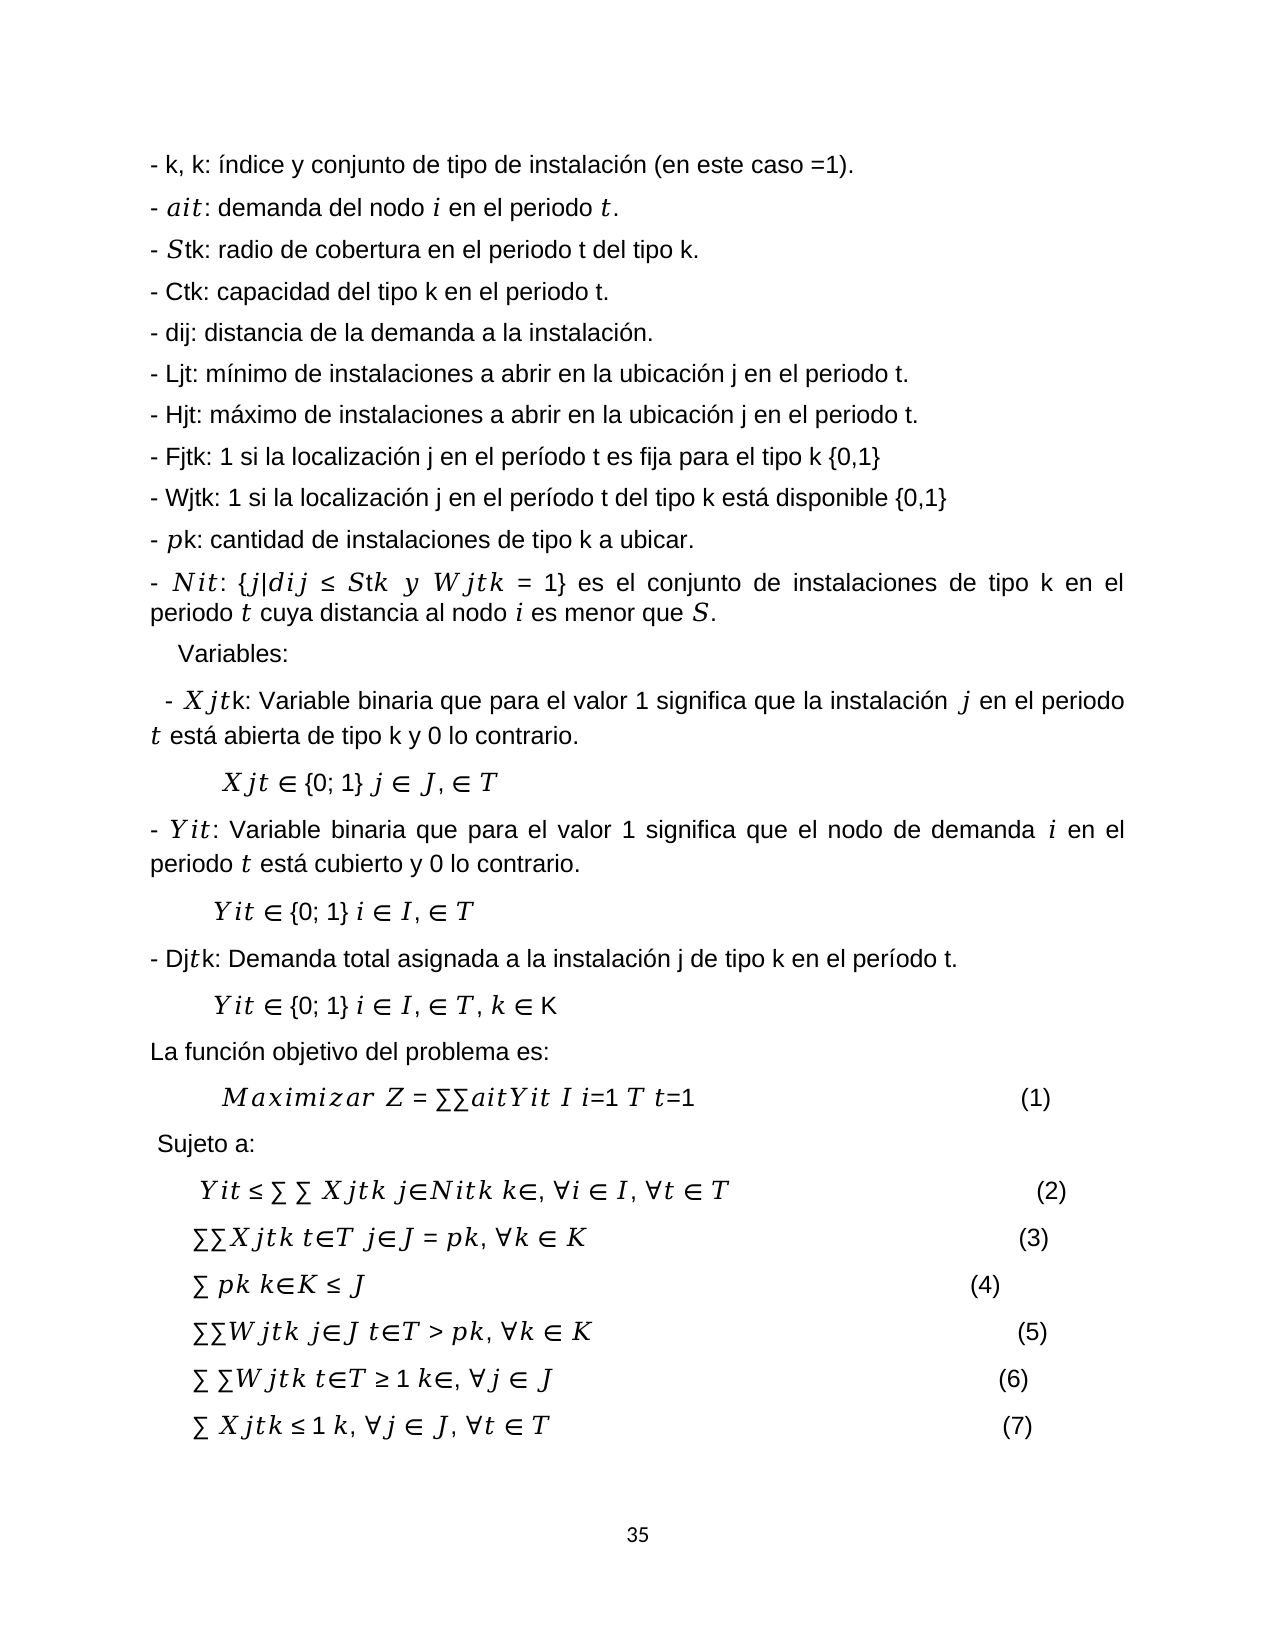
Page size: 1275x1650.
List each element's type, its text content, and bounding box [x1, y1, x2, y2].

text - 𝑋𝑗𝑡k: Variable binaria que para el valor 1 significa que la instalación 𝑗 en el periodo 𝑡 está abierta de tipo k y 0 lo contrario. [150, 685, 1125, 749]
text - Dj𝑡k: Demanda total asignada a la instalación j de tipo k en el período t. [150, 942, 1125, 972]
text - Fjtk: 1 si la localización j en el período t es fija para el tipo k {0,1} [150, 441, 1125, 470]
text - 𝑎𝑖𝑡: demanda del nodo 𝑖 en el periodo 𝑡. [150, 191, 1125, 221]
text - 𝑌𝑖𝑡: Variable binaria que para el valor 1 significa que el nodo de demanda 𝑖 en el periodo 𝑡 está cubierto y 0 lo contrario. [150, 813, 1125, 878]
text 𝑀𝑎𝑥𝑖𝑚𝑖𝑧𝑎𝑟 𝑍 = ∑∑𝑎𝑖𝑡𝑌𝑖𝑡 𝐼 𝑖=1 𝑇 𝑡=1 (1) [150, 1082, 1125, 1112]
text - Ljt: mínimo de instalaciones a abrir en la ubicación j en el periodo t. [150, 359, 1125, 388]
text La función objetivo del problema es: [150, 1036, 1125, 1065]
text ∑ ∑𝑊𝑗𝑡𝑘 𝑡∈𝑇 ≥ 1 𝑘∈, ∀𝑗 ∈ 𝐽 (6) [150, 1363, 1125, 1393]
text 𝑌𝑖𝑡 ∈ {0; 1} 𝑖 ∈ 𝐼, ∈ 𝑇, 𝑘 ∈ K [150, 989, 1125, 1019]
text Sujeto a: [150, 1129, 1125, 1158]
text - dij: distancia de la demanda a la instalación. [150, 318, 1125, 346]
text - 𝑝k: cantidad de instalaciones de tipo k a ubicar. [150, 524, 1125, 554]
text ∑ 𝑝𝑘 𝑘∈𝐾 ≤ 𝐽 (4) [150, 1269, 1125, 1299]
text - 𝑆tk: radio de cobertura en el periodo t del tipo k. [150, 234, 1125, 264]
text 𝑋𝑗𝑡 ∈ {0; 1} 𝑗 ∈ 𝐽, ∈ 𝑇 [150, 766, 1125, 797]
text - Wjtk: 1 si la localización j en el período t del tipo k está disponible {0,1} [150, 483, 1125, 511]
text ∑∑𝑊𝑗𝑡𝑘 𝑗∈𝐽 𝑡∈𝑇 > 𝑝𝑘, ∀𝑘 ∈ 𝐾 (5) [150, 1316, 1125, 1346]
text ∑∑𝑋𝑗𝑡𝑘 𝑡∈𝑇 𝑗∈𝐽 = 𝑝𝑘, ∀𝑘 ∈ 𝐾 (3) [150, 1222, 1125, 1252]
text 𝑌𝑖𝑡 ∈ {0; 1} 𝑖 ∈ 𝐼, ∈ 𝑇 [150, 895, 1125, 925]
text Variables: [150, 639, 1125, 668]
text - 𝑁𝑖𝑡: {𝑗|𝑑𝑖𝑗 ≤ 𝑆t𝑘 𝑦 𝑊𝑗𝑡𝑘 = 1} es el conjunto de instalaciones de tipo k en el periodo 𝑡 cuya distancia al nodo 𝑖 es menor que 𝑆. [150, 567, 1125, 627]
text - Ctk: capacidad del tipo k en el periodo t. [150, 276, 1125, 305]
text - Hjt: máximo de instalaciones a abrir en la ubicación j en el periodo t. [150, 400, 1125, 429]
text - k, k: índice y conjunto de tipo de instalación (en este caso =1). [150, 150, 1125, 179]
text ∑ 𝑋𝑗𝑡𝑘 ≤ 1 𝑘, ∀𝑗 ∈ 𝐽, ∀𝑡 ∈ 𝑇 (7) [150, 1410, 1125, 1440]
text 𝑌𝑖𝑡 ≤ ∑ ∑ 𝑋𝑗𝑡𝑘 𝑗∈𝑁𝑖𝑡𝑘 𝑘∈, ∀𝑖 ∈ 𝐼, ∀𝑡 ∈ 𝑇 (2) [150, 1174, 1125, 1205]
